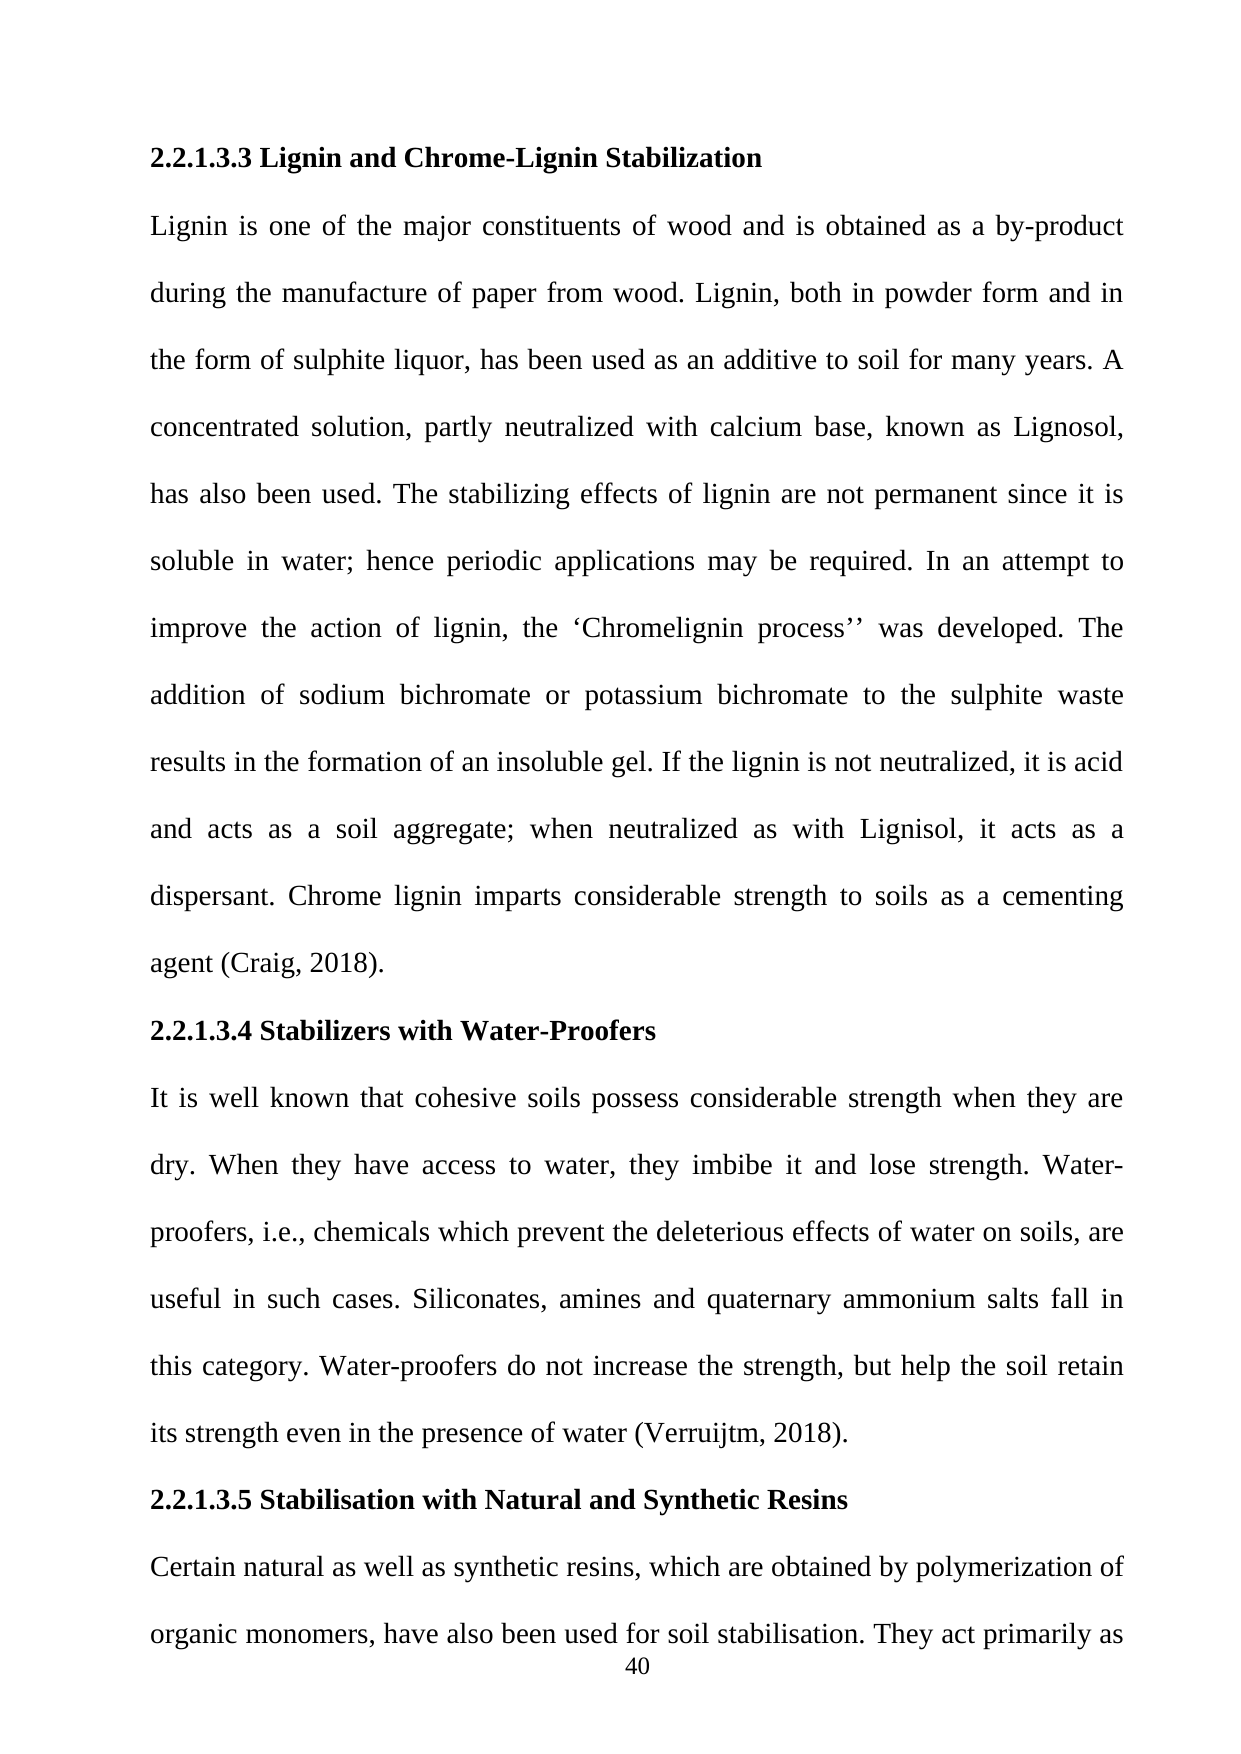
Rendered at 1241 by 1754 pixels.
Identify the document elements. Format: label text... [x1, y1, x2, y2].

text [150, 1549, 1125, 1650]
text Lignin is one of the major constituents of wood and is obtained as a by-product during the manufacture of paper from wood. Lignin, both in powder form and in the form of sulphite liquor, has been used as an additive to soil for many years. A concentrated solution, partly neutralized with calcium base, known as Lignosol, has also been used. The stabilizing effects of lignin are not permanent since it is soluble in water; hence periodic applications may be required. In an attempt to improve the action of lignin, the ‘Chromelignin process’’ was developed. The addition of sodium bichromate or potassium bichromate to the sulphite waste results in the formation of an insoluble gel. If the lignin is not neutralized, it is acid and acts as a soil aggregate; when neutralized as with Lignisol, it acts as a dispersant. Chrome lignin imparts considerable strength to soils as a cementing agent (Craig, 2018). [150, 208, 1125, 979]
text 2.2.1.3.3 Lignin and Chrome-Lignin Stabilization [150, 141, 1125, 174]
text It is well known that cohesive soils possess considerable strength when they are dry. When they have access to water, they imbibe it and lose strength. Water-proofers, i.e., chemicals which prevent the deleterious effects of water on soils, are useful in such cases. Siliconates, amines and quaternary ammonium salts fall in this category. Water-proofers do not increase the strength, but help the soil retain its strength even in the presence of water (Verruijtm, 2018). [150, 1080, 1125, 1449]
text 2.2.1.3.4 Stabilizers with Water-Proofers [150, 1013, 1125, 1046]
text 2.2.1.3.5 Stabilisation with Natural and Synthetic Resins [150, 1482, 1125, 1516]
